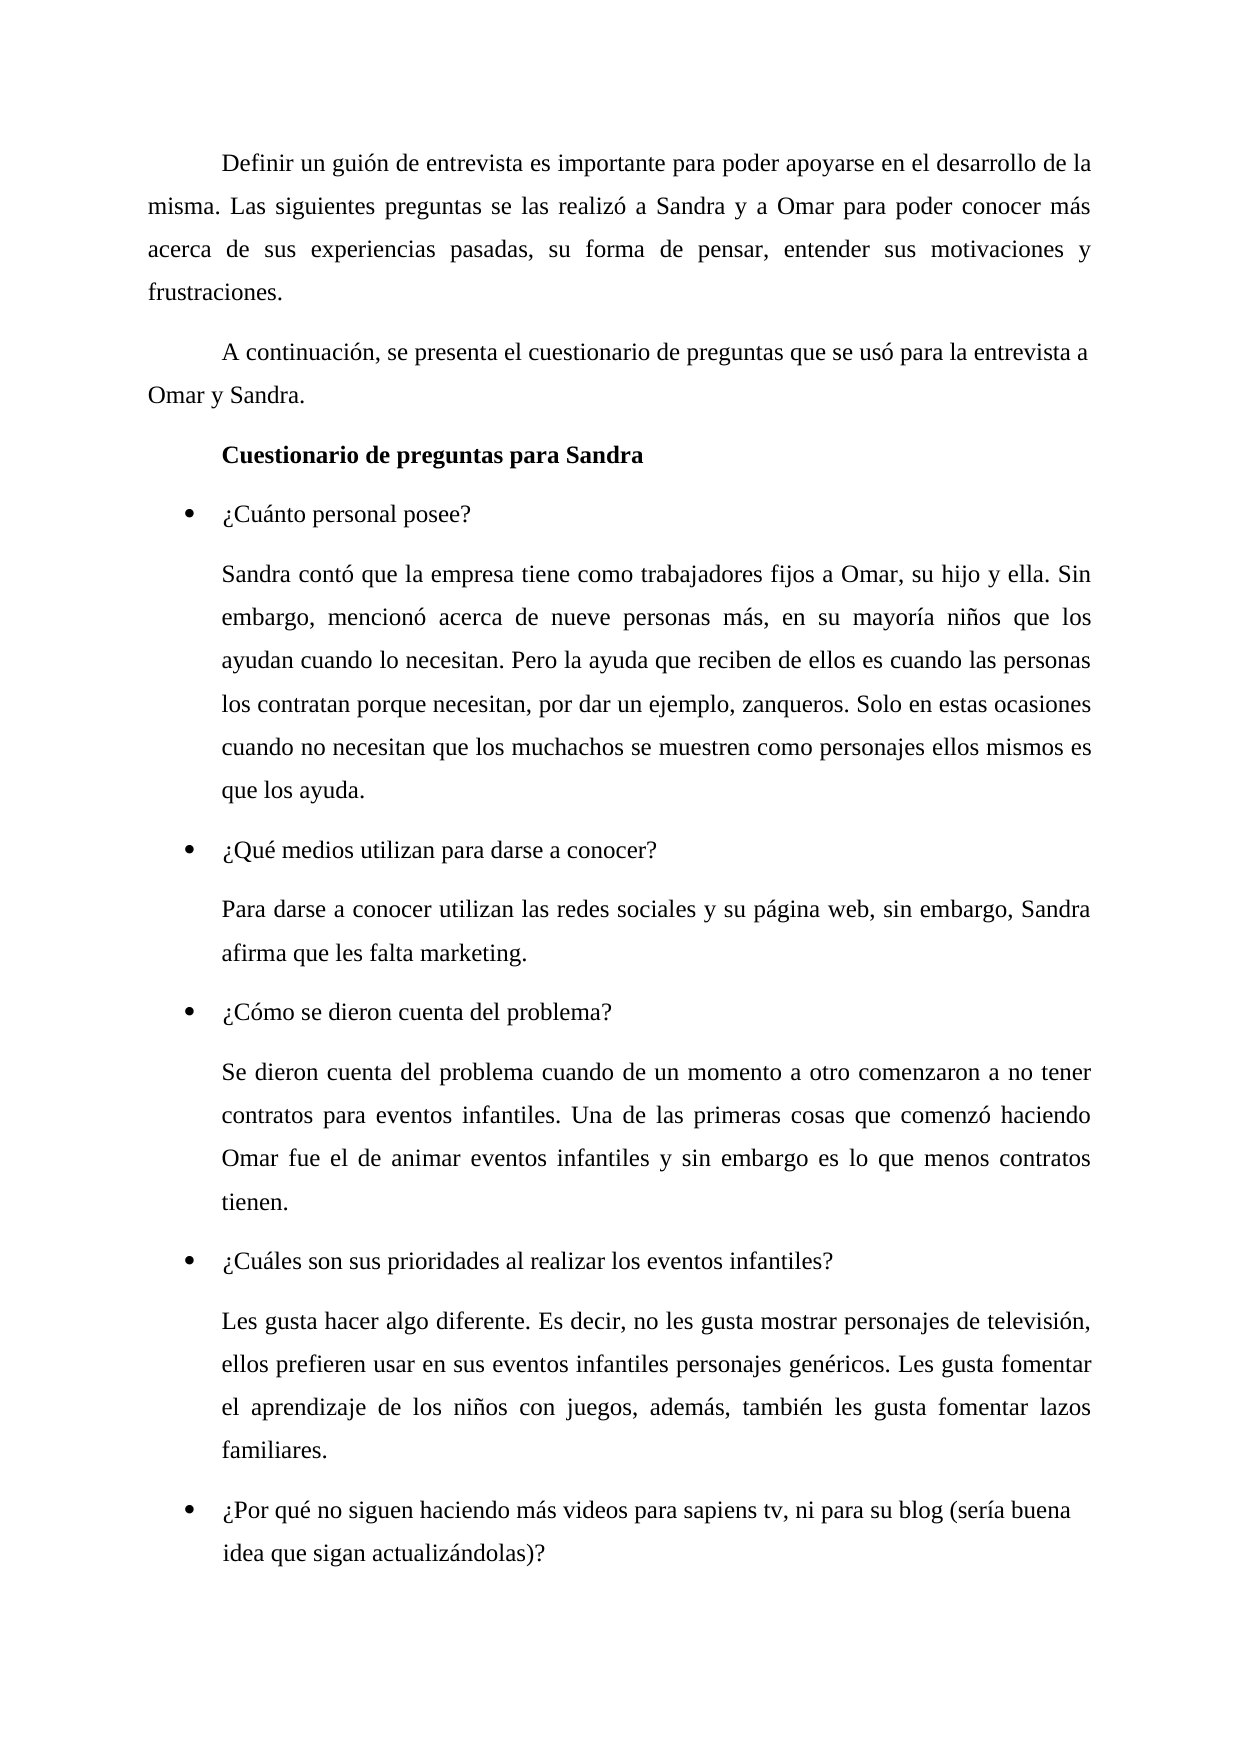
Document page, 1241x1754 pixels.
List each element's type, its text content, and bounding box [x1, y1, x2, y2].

list ¿Cómo se dieron cuenta del problema? [185, 997, 1092, 1026]
text Para darse a conocer utilizan las redes sociales y su página web, sin embargo, Sandra afirma que les falta marketing. [221, 894, 1092, 966]
list ¿Cuánto personal posee? [185, 499, 1092, 528]
text Cuestionario de preguntas para Sandra [148, 440, 1092, 468]
list ¿Por qué no siguen haciendo más videos para sapiens tv, ni para su blog (sería buena idea que sigan actualizándolas)? [185, 1495, 1092, 1567]
list ¿Cuáles son sus prioridades al realizar los eventos infantiles? [185, 1246, 1092, 1275]
text A continuación, se presenta el cuestionario de preguntas que se usó para la entrevista a Omar y Sandra. [148, 337, 1092, 409]
text Se dieron cuenta del problema cuando de un momento a otro comenzaron a no tener contratos para eventos infantiles. Una de las primeras cosas que comenzó haciendo Omar fue el de animar eventos infantiles y sin embargo es lo que menos contratos tienen. [221, 1057, 1092, 1215]
text Sandra contó que la empresa tiene como trabajadores fijos a Omar, su hijo y ella. Sin embargo, mencionó acerca de nueve personas más, en su mayoría niños que los ayudan cuando lo necesitan. Pero la ayuda que reciben de ellos es cuando las personas los contratan porque necesitan, por dar un ejemplo, zanqueros. Solo en estas ocasiones cuando no necesitan que los muchachos se muestren como personajes ellos mismos es que los ayuda. [221, 559, 1092, 804]
text Les gusta hacer algo diferente. Es decir, no les gusta mostrar personajes de televisión, ellos prefieren usar en sus eventos infantiles personajes genéricos. Les gusta fomentar el aprendizaje de los niños con juegos, además, también les gusta fomentar lazos familiares. [221, 1306, 1092, 1464]
list ¿Qué medios utilizan para darse a conocer? [185, 835, 1092, 863]
text Definir un guión de entrevista es importante para poder apoyarse en el desarrollo de la misma. Las siguientes preguntas se las realizó a Sandra y a Omar para poder conocer más acerca de sus experiencias pasadas, su forma de pensar, entender sus motivaciones y frustraciones. [148, 148, 1092, 306]
